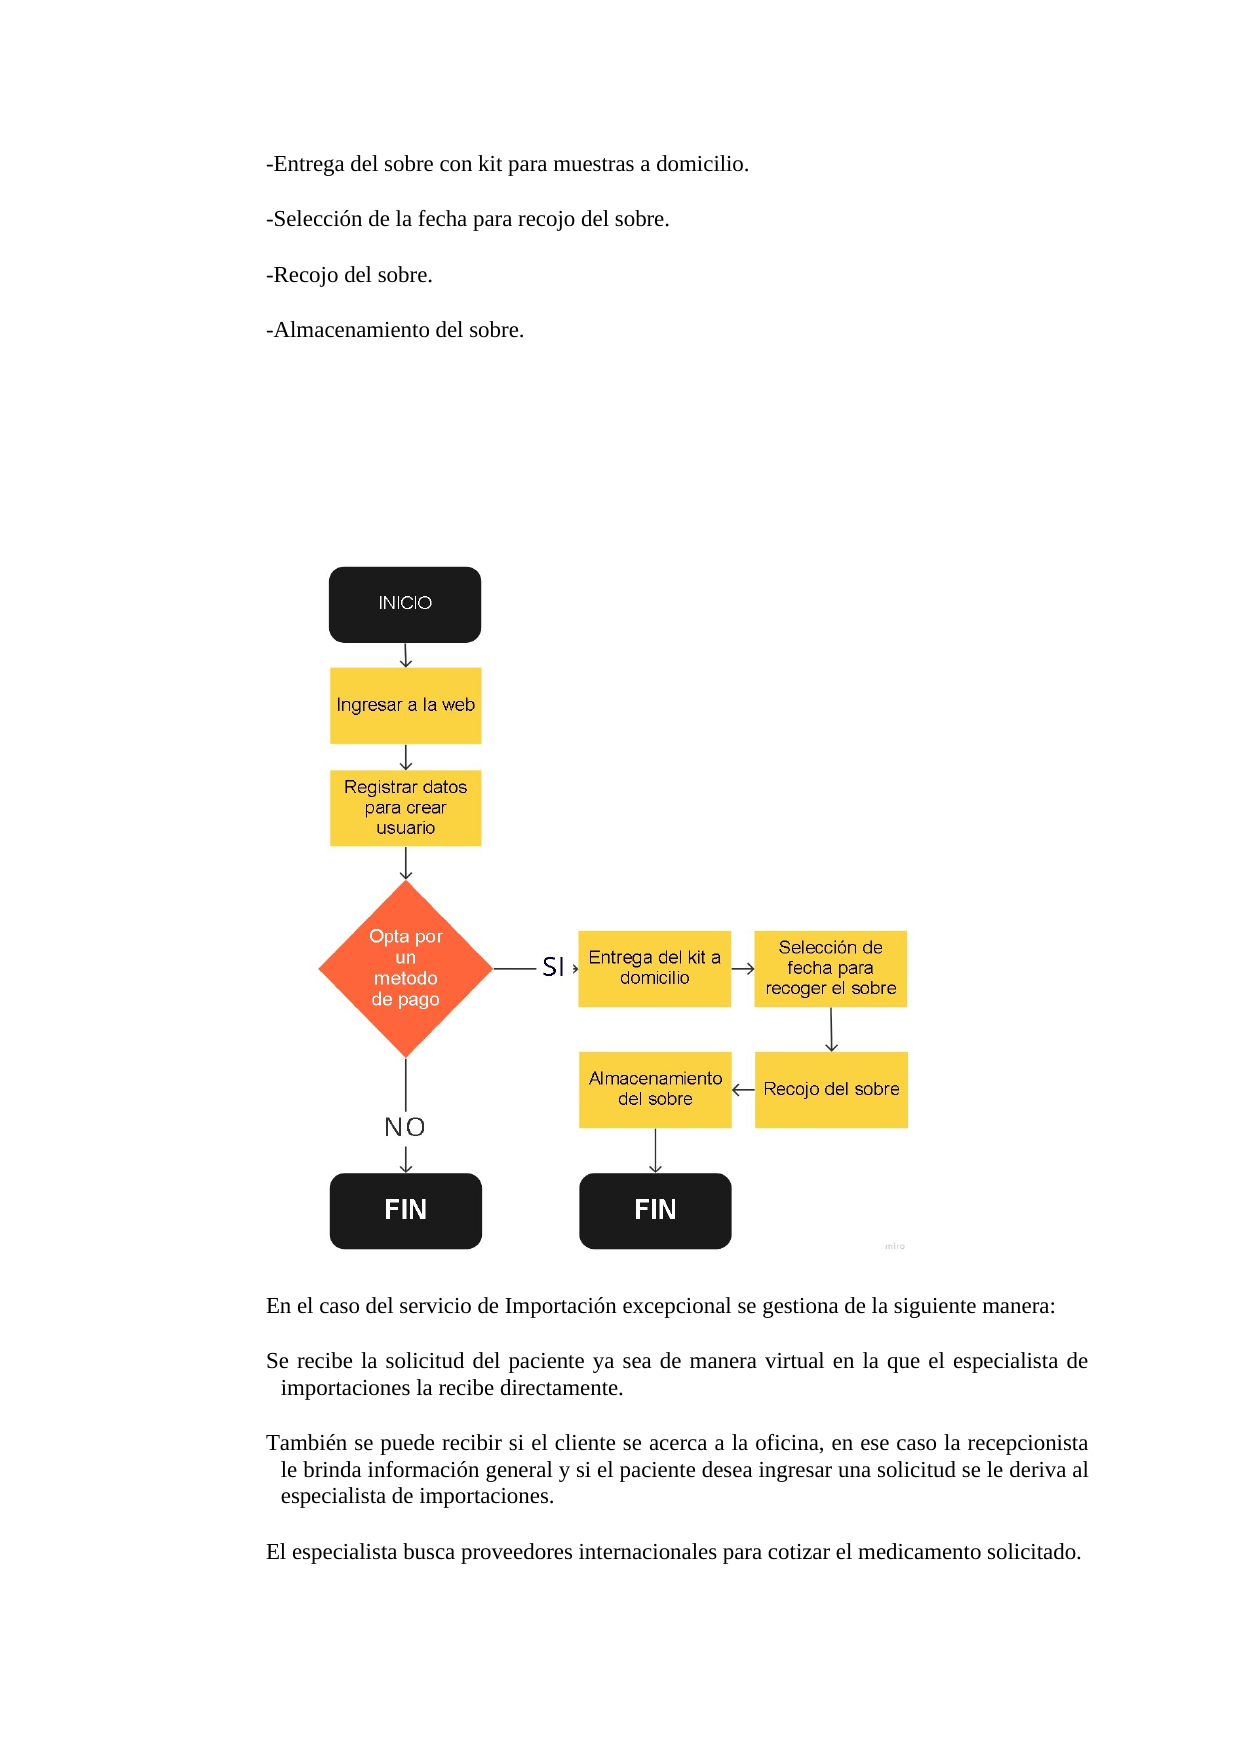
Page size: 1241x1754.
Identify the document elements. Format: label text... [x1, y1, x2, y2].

text -Almacenamiento del sobre. [266, 317, 1090, 343]
text También se puede recibir si el cliente se acerca a la oficina, en ese caso la recepcionista le brinda información general y si el paciente desea ingresar una solicitud se le deriva al especialista de importaciones. [266, 1429, 1090, 1508]
text -Entrega del sobre con kit para muestras a domicilio. [266, 150, 1090, 176]
text En el caso del servicio de Importación excepcional se gestiona de la siguiente manera: [266, 1292, 1090, 1318]
picture [315, 553, 918, 1263]
text El especialista busca proveedores internacionales para cotizar el medicamento solicitado. [266, 1538, 1090, 1564]
text -Recojo del sobre. [266, 261, 1090, 287]
text -Selección de la fecha para recojo del sobre. [266, 206, 1090, 232]
text Se recibe la solicitud del paciente ya sea de manera virtual en la que el especialista de importaciones la recibe directamente. [266, 1348, 1090, 1400]
